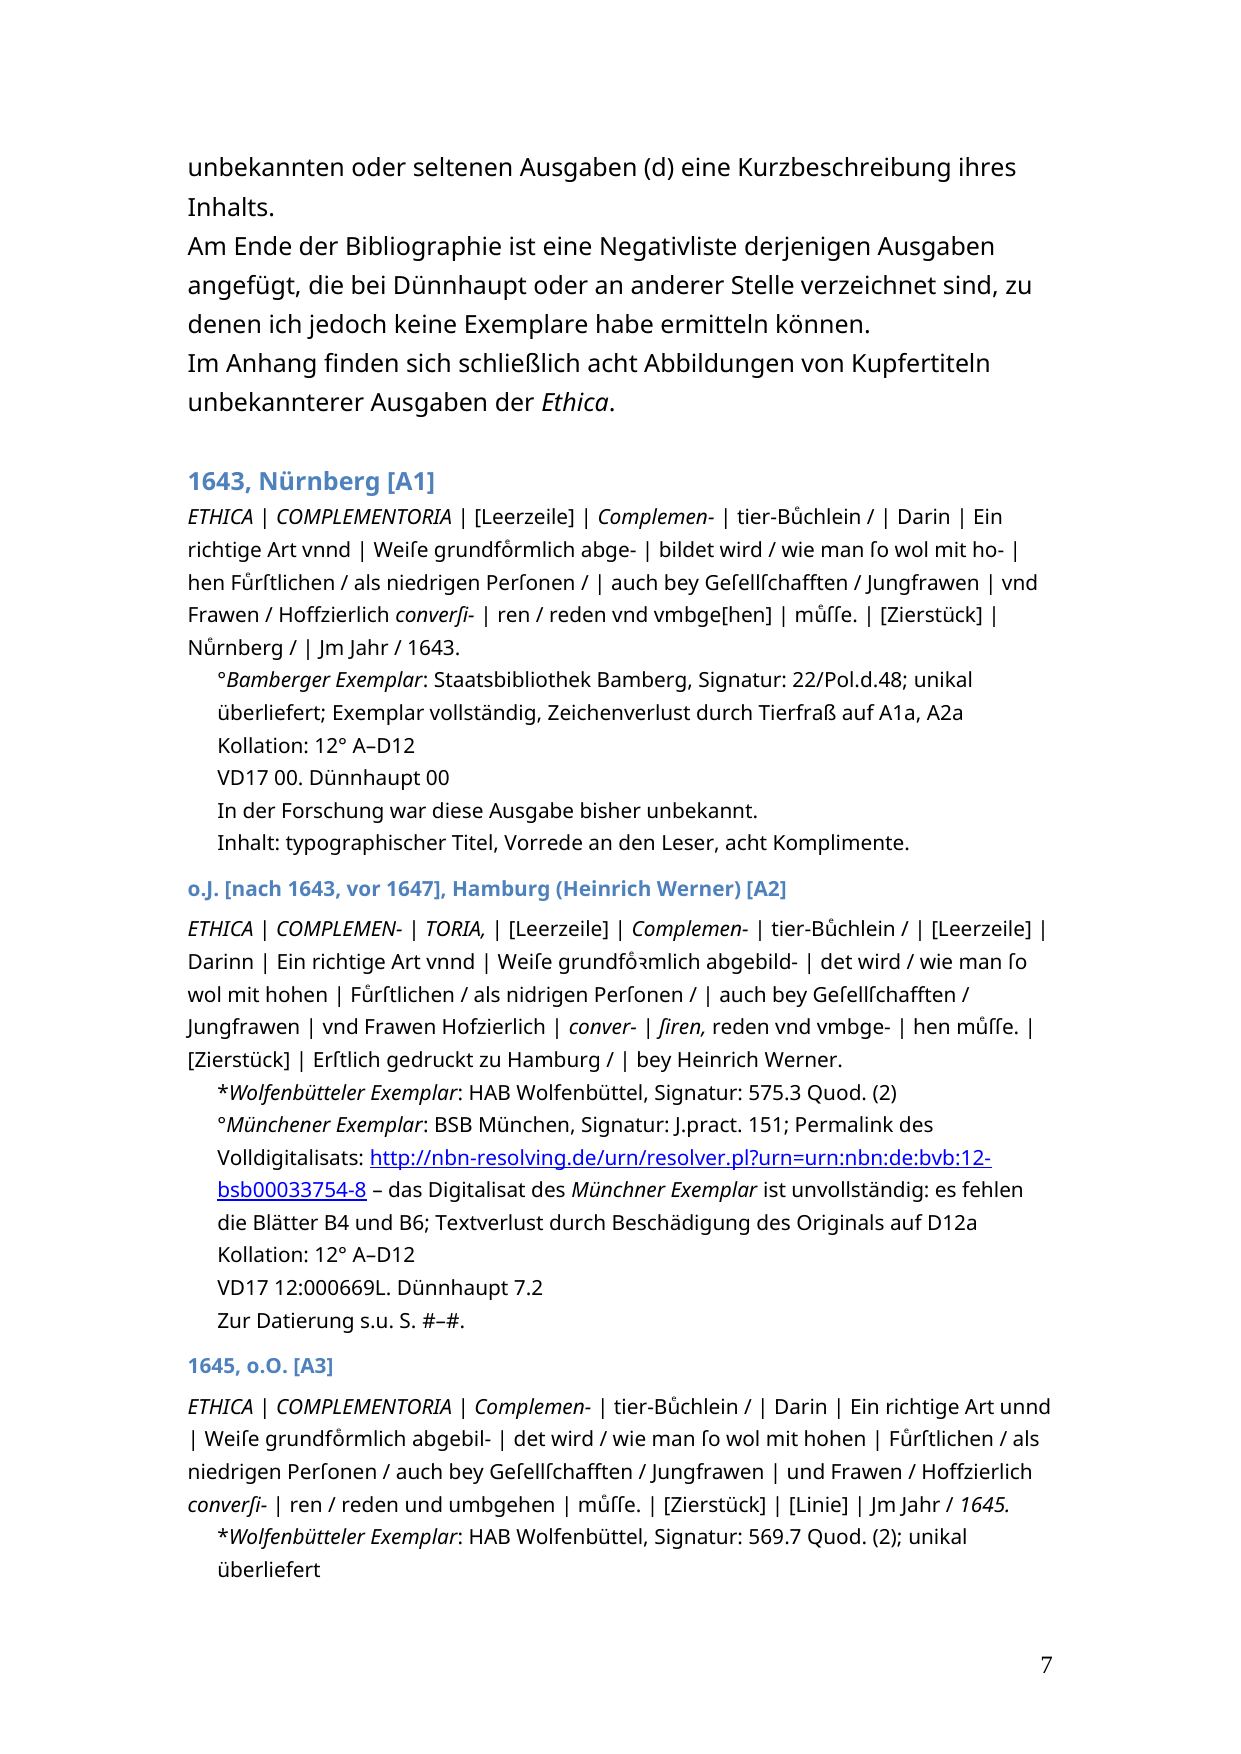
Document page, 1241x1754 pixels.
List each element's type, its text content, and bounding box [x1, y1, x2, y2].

text In der Forschung war diese Ausgabe bisher unbekannt. [217, 796, 1053, 824]
subtitle o.J. [nach 1643, vor 1647], Hamburg (Heinrich Werner) [A2] [187, 874, 1053, 902]
text Im Anhang finden sich schließlich acht Abbildungen von Kupfertiteln unbekannterer Ausgaben der Ethica. [187, 346, 1053, 419]
subtitle 1643, Nürnberg [A1] [187, 463, 1053, 497]
text *Wolfenbütteler Exemplar: HAB Wolfenbüttel, Signatur: 569.7 Quod. (2); unikal überliefert [217, 1522, 1053, 1583]
text VD17 12:000669L. Dünnhaupt 7.2 [217, 1273, 1053, 1302]
text °Bamberger Exemplar: Staatsbibliothek Bamberg, Signatur: 22/Pol.d.48; unikal überliefert; Exemplar vollständig, Zeichenverlust durch Tierfraß auf A1a, A2a [217, 666, 1053, 727]
text Kollation: 12° A–D12 [217, 731, 1053, 759]
text ETHICA | COMPLEMENTORIA | [Leerzeile] | Complemen- | tier-Buͤchlein / | Darin | Ein richtige Art vnnd | Weiſe grundfoͤrmlich abge- | bildet wird / wie man ſo wol mit ho- | hen Fuͤrſtlichen / als niedrigen Perſonen / | auch bey Geſellſchafften / Jungfrawen | vnd Frawen / Hoffzierlich converſi- | ren / reden vnd vmbge[hen] | muͤſſe. | [Zierstück] | Nuͤrnberg / | Jm Jahr / 1643. [187, 502, 1053, 661]
text Zur Datierung s.u. S. #–#. [217, 1306, 1053, 1334]
text ETHICA | COMPLEMENTORIA | Complemen- | tier-Buͤchlein / | Darin | Ein richtige Art unnd | Weiſe grundfoͤrmlich abgebil- | det wird / wie man ſo wol mit hohen | Fuͤrſtlichen / als niedrigen Perſonen / auch bey Geſellſchafften / Jungfrawen | und Frawen / Hoffzierlich converſi- | ren / reden und umbgehen | muͤſſe. | [Zierstück] | [Linie] | Jm Jahr / 1645. [187, 1392, 1053, 1518]
text Kollation: 12° A–D12 [217, 1241, 1053, 1269]
text Inhalt: typographischer Titel, Vorrede an den Leser, acht Komplimente. [217, 828, 1053, 857]
text Der Titelaufnahme nach Weismann unter Beibehaltung der historischen Graphie folgen (a) Angaben zum Erhaltungszustand und Standort der bekannten Exemplare, (b) Format und Kollation, (c) Referenz auf die Verzeichnisse von Dünnhaupt und das VD17 resp. VD18 sowie bei bislang unbekannten oder seltenen Ausgaben (d) eine Kurzbeschreibung ihres Inhalts. [187, 150, 1053, 223]
text ETHICA | COMPLEMEN- | TORIA, | [Leerzeile] | Complemen- | tier-Buͤchlein / | [Leerzeile] | Darinn | Ein richtige Art vnnd | Weiſe grundfoͤꝛmlich abgebild- | det wird / wie man ſo wol mit hohen | Fuͤrſtlichen / als nidrigen Perſonen / | auch bey Geſellſchafften / Jungfrawen | vnd Frawen Hofzierlich | conver- | ſiren, reden vnd vmbge- | hen muͤſſe. | [Zierstück] | Erſtlich gedruckt zu Hamburg / | bey Heinrich Werner. [187, 914, 1053, 1073]
text Am Ende der Bibliographie ist eine Negativliste derjenigen Ausgaben angefügt, die bei Dünnhaupt oder an anderer Stelle verzeichnet sind, zu denen ich jedoch keine Exemplare habe ermitteln können. [187, 228, 1053, 341]
subtitle 1645, o.O. [A3] [187, 1351, 1053, 1379]
text VD17 00. Dünnhaupt 00 [217, 763, 1053, 792]
text *Wolfenbütteler Exemplar: HAB Wolfenbüttel, Signatur: 575.3 Quod. (2) [217, 1078, 1053, 1106]
text °Münchener Exemplar: BSB München, Signatur: J.pract. 151; Permalink des Volldigitalisats: http://nbn-resolving.de/urn/resolver.pl?urn=urn:nbn:de:bvb:12-bsb00033754-8 – das Digitalisat des Münchner Exemplar ist unvollständig: es fehlen die Blätter B4 und B6; Textverlust durch Beschädigung des Originals auf D12a [217, 1110, 1053, 1236]
